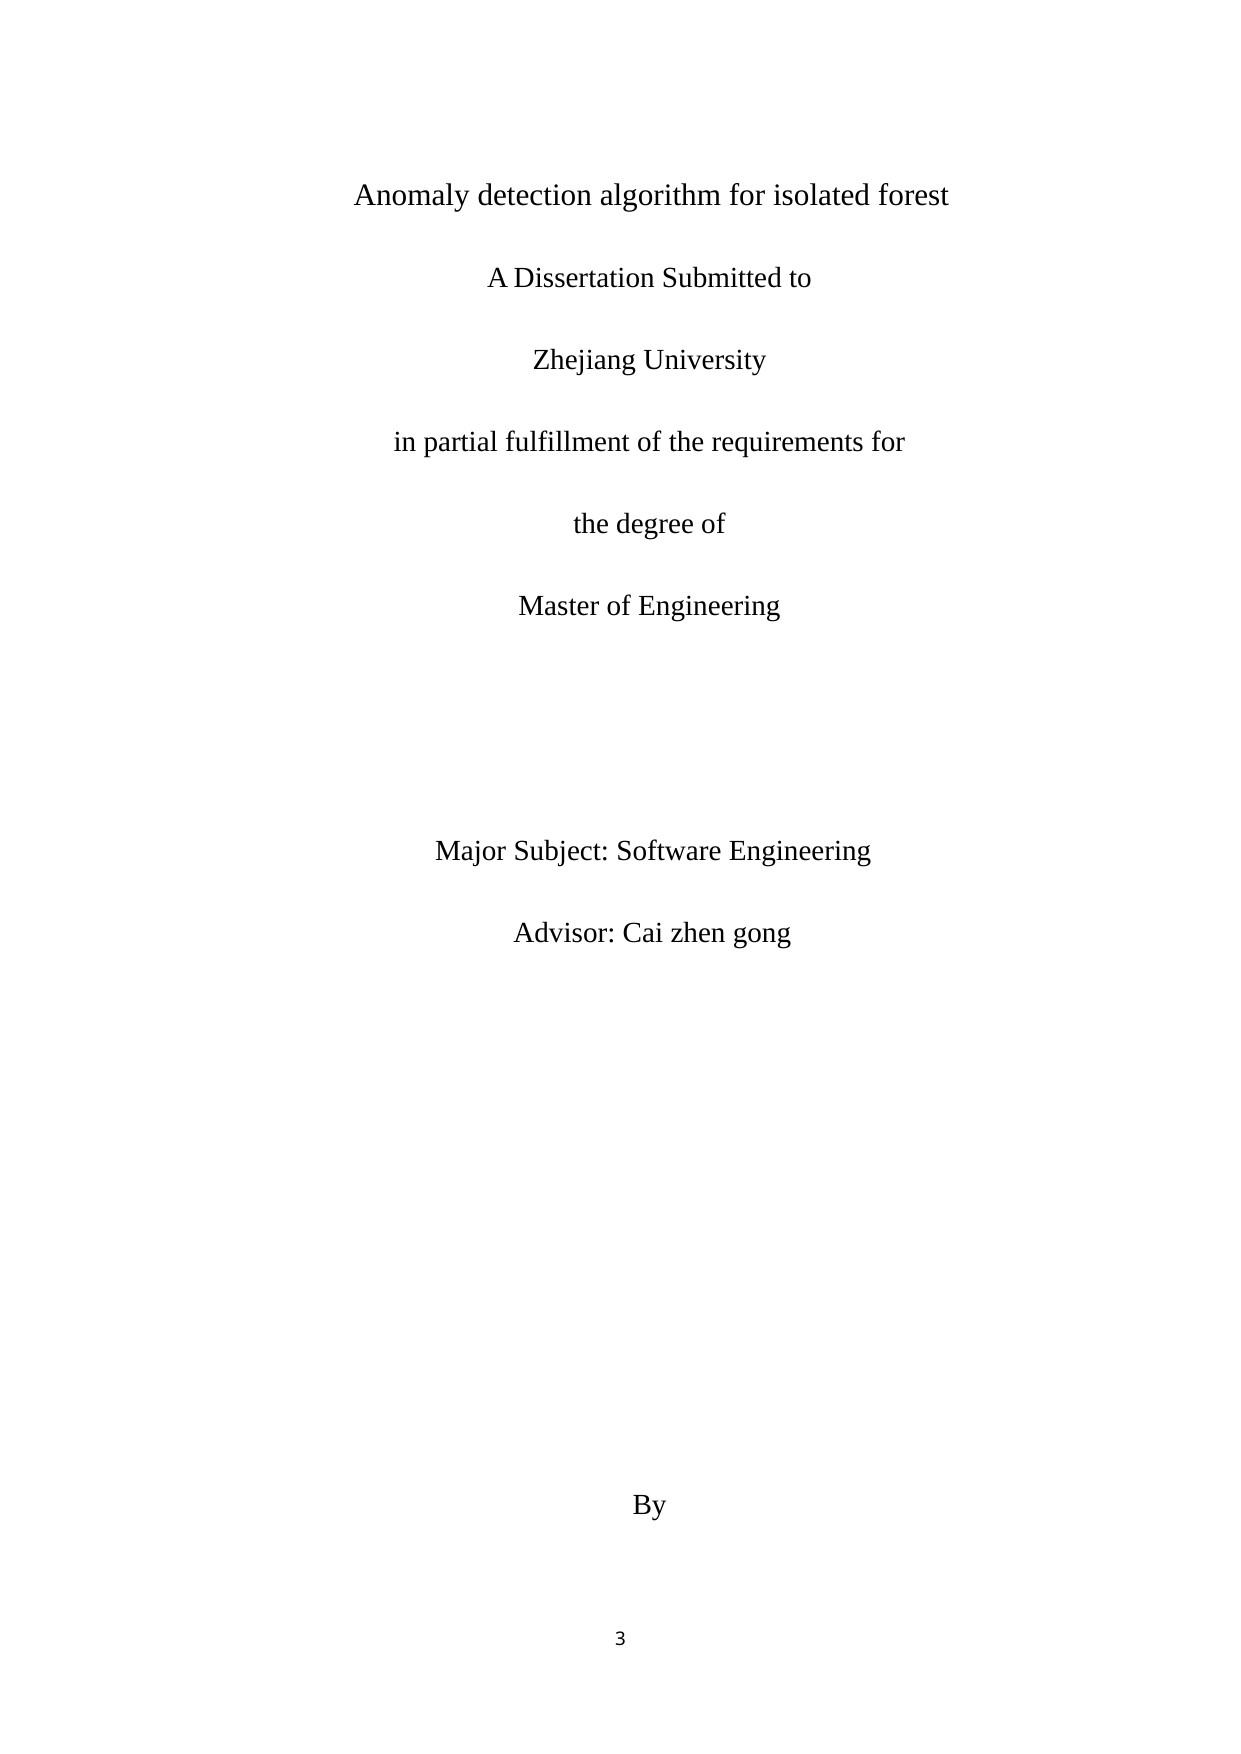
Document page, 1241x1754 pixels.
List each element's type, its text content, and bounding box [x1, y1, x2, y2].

text Zhejiang University [148, 327, 1092, 392]
text Master of Engineering [148, 572, 1092, 637]
text the degree of [148, 490, 1092, 555]
text in partial fulfillment of the requirements for [148, 408, 1092, 473]
text Anomaly detection algorithm for isolated forest [148, 162, 1092, 227]
text By [148, 1471, 1092, 1536]
text Major Subject: Software Engineering [148, 817, 1092, 882]
text A Dissertation Submitted to [148, 245, 1092, 310]
text Advisor: Cai zhen gong [148, 899, 1092, 964]
